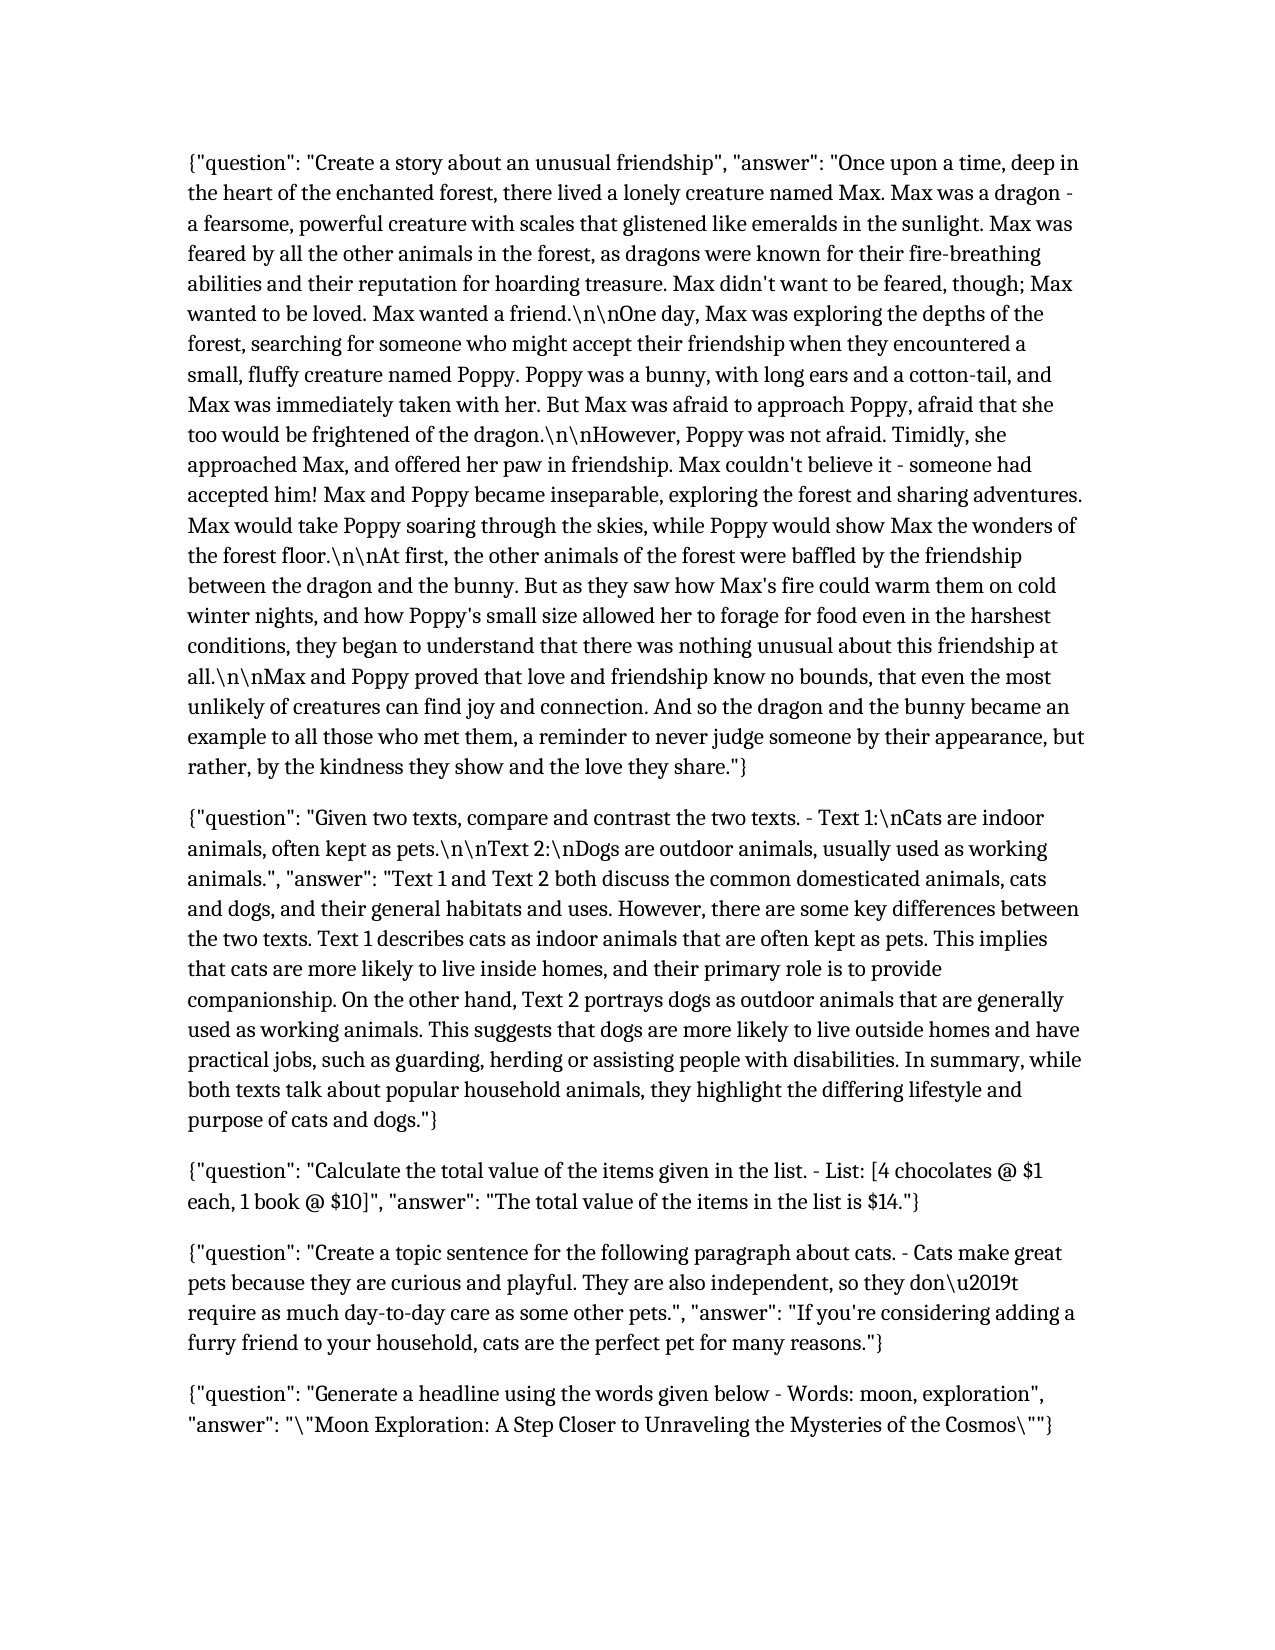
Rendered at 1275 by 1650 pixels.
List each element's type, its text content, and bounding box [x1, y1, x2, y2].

text {"question": "Given two texts, compare and contrast the two texts. - Text 1:\nCats are indoor animals, often kept as pets.\n\nText 2:\nDogs are outdoor animals, usually used as working animals.", "answer": "Text 1 and Text 2 both discuss the common domesticated animals, cats and dogs, and their general habitats and uses. However, there are some key differences between the two texts. Text 1 describes cats as indoor animals that are often kept as pets. This implies that cats are more likely to live inside homes, and their primary role is to provide companionship. On the other hand, Text 2 portrays dogs as outdoor animals that are generally used as working animals. This suggests that dogs are more likely to live outside homes and have practical jobs, such as guarding, herding or assisting people with disabilities. In summary, while both texts talk about popular household animals, they highlight the differing lifestyle and purpose of cats and dogs."} [187, 805, 1087, 1134]
text {"question": "Calculate the total value of the items given in the list. - List: [4 chocolates @ $1 each, 1 book @ $10]", "answer": "The total value of the items in the list is $14."} [187, 1158, 1087, 1215]
text {"question": "Generate a headline using the words given below - Words: moon, exploration", "answer": "\"Moon Exploration: A Step Closer to Unraveling the Mysteries of the Cosmos\""} [187, 1381, 1087, 1438]
text {"question": "Create a story about an unusual friendship", "answer": "Once upon a time, deep in the heart of the enchanted forest, there lived a lonely creature named Max. Max was a dragon - a fearsome, powerful creature with scales that glistened like emeralds in the sunlight. Max was feared by all the other animals in the forest, as dragons were known for their fire-breathing abilities and their reputation for hoarding treasure. Max didn't want to be feared, though; Max wanted to be loved. Max wanted a friend.\n\nOne day, Max was exploring the depths of the forest, searching for someone who might accept their friendship when they encountered a small, fluffy creature named Poppy. Poppy was a bunny, with long ears and a cotton-tail, and Max was immediately taken with her. But Max was afraid to approach Poppy, afraid that she too would be frightened of the dragon.\n\nHowever, Poppy was not afraid. Timidly, she approached Max, and offered her paw in friendship. Max couldn't believe it - someone had accepted him! Max and Poppy became inseparable, exploring the forest and sharing adventures. Max would take Poppy soaring through the skies, while Poppy would show Max the wonders of the forest floor.\n\nAt first, the other animals of the forest were baffled by the friendship between the dragon and the bunny. But as they saw how Max's fire could warm them on cold winter nights, and how Poppy's small size allowed her to forage for food even in the harshest conditions, they began to understand that there was nothing unusual about this friendship at all.\n\nMax and Poppy proved that love and friendship know no bounds, that even the most unlikely of creatures can find joy and connection. And so the dragon and the bunny became an example to all those who met them, a reminder to never judge someone by their appearance, but rather, by the kindness they show and the love they share."} [187, 150, 1087, 781]
text {"question": "Create a topic sentence for the following paragraph about cats. - Cats make great pets because they are curious and playful. They are also independent, so they don\u2019t require as much day-to-day care as some other pets.", "answer": "If you're considering adding a furry friend to your household, cats are the perfect pet for many reasons."} [187, 1239, 1087, 1357]
